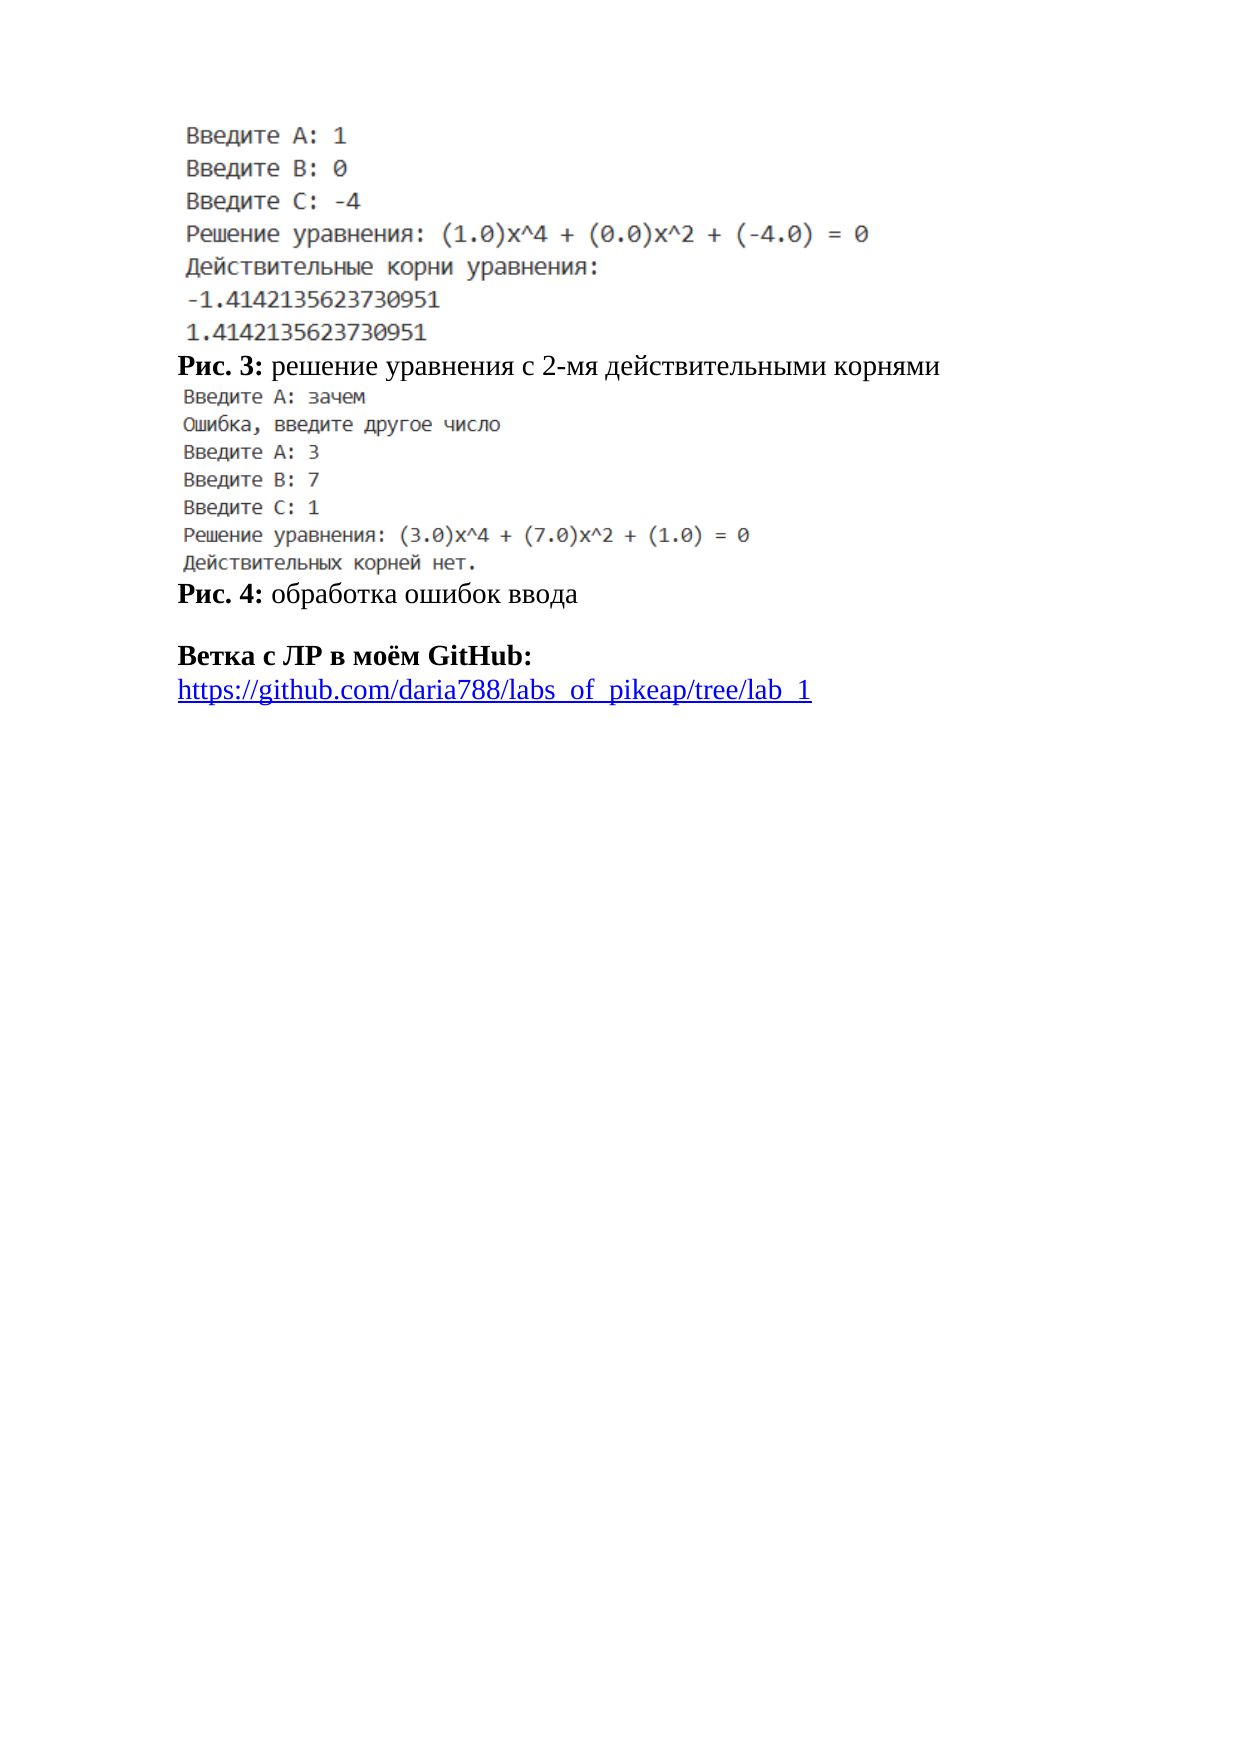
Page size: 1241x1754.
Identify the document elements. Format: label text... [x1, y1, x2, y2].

picture [177, 381, 785, 576]
picture [177, 118, 890, 348]
text Рис. 4: обработка ошибок ввода [177, 576, 1152, 638]
text Ветка с ЛР в моём GitHub: https://github.com/daria788/labs_of_pikeap/tree/lab_1 [177, 638, 1152, 705]
text Рис. 3: решение уравнения с 2-мя действительными корнями [177, 348, 1152, 382]
